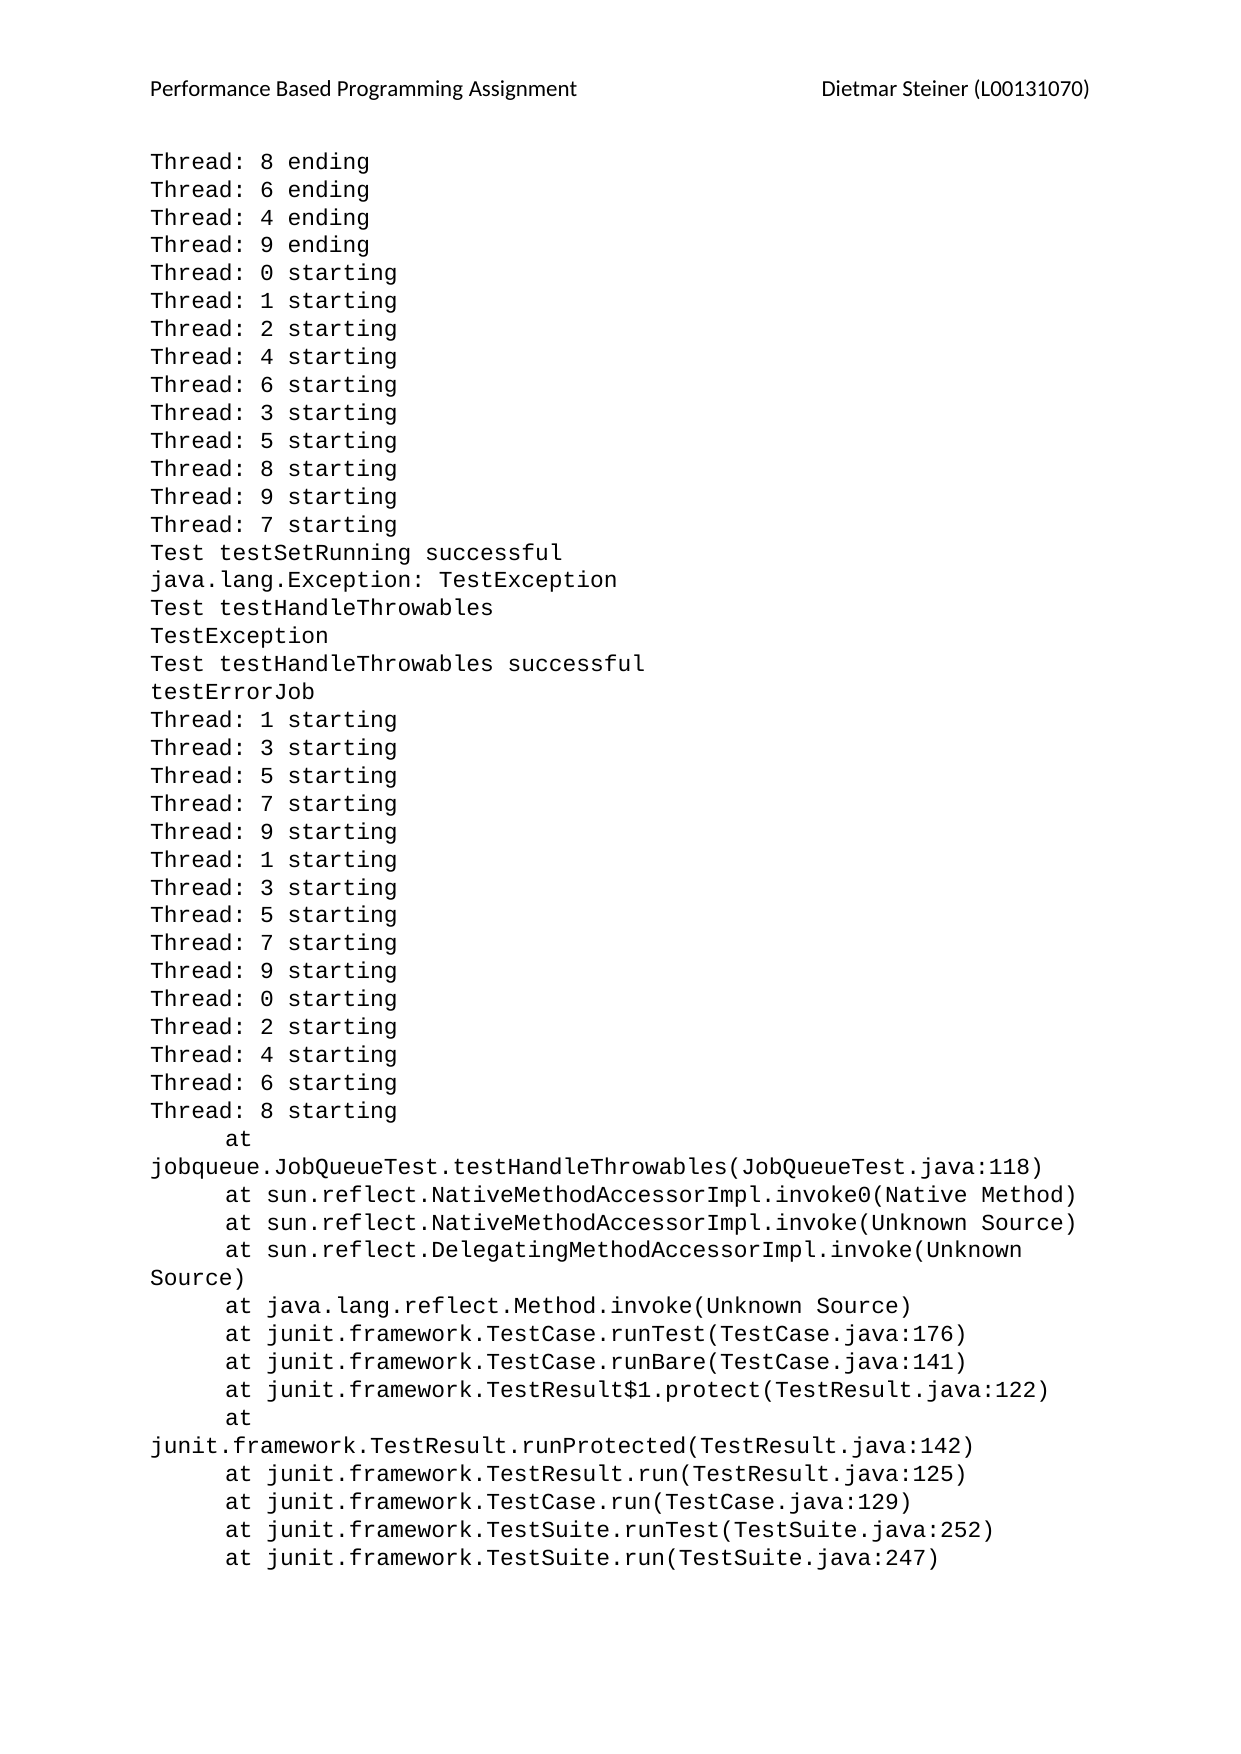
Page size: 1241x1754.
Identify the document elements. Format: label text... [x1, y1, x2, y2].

text Thread: 4 starting [150, 1043, 1090, 1069]
text at junit.framework.TestResult.runProtected(TestResult.java:142) [150, 1406, 1090, 1460]
text at junit.framework.TestSuite.runTest(TestSuite.java:252) [150, 1518, 1090, 1544]
text Thread: 5 starting [150, 764, 1090, 790]
text Thread: 0 starting [150, 262, 1090, 288]
text Thread: 9 starting [150, 485, 1090, 511]
text Thread: 6 starting [150, 1071, 1090, 1097]
text testErrorJob [150, 680, 1090, 706]
text at junit.framework.TestResult$1.protect(TestResult.java:122) [150, 1378, 1090, 1404]
text at java.lang.reflect.Method.invoke(Unknown Source) [150, 1294, 1090, 1321]
text Thread: 1 starting [150, 848, 1090, 874]
text at junit.framework.TestCase.runBare(TestCase.java:141) [150, 1350, 1090, 1376]
text Thread: 5 starting [150, 904, 1090, 930]
text Thread: 0 starting [150, 987, 1090, 1013]
text at sun.reflect.NativeMethodAccessorImpl.invoke(Unknown Source) [150, 1211, 1090, 1237]
text Test testHandleThrowables [150, 597, 1090, 623]
text Thread: 6 ending [150, 178, 1090, 204]
text at junit.framework.TestCase.runTest(TestCase.java:176) [150, 1322, 1090, 1348]
text Test testSetRunning successful [150, 541, 1090, 567]
text Thread: 6 starting [150, 373, 1090, 399]
text at junit.framework.TestCase.run(TestCase.java:129) [150, 1490, 1090, 1516]
text Thread: 2 starting [150, 317, 1090, 343]
text Thread: 5 starting [150, 429, 1090, 455]
text at sun.reflect.DelegatingMethodAccessorImpl.invoke(Unknown Source) [150, 1239, 1090, 1293]
text Thread: 7 starting [150, 932, 1090, 958]
text Thread: 8 starting [150, 1099, 1090, 1125]
text Thread: 4 ending [150, 206, 1090, 232]
text Thread: 9 ending [150, 234, 1090, 260]
text Thread: 1 starting [150, 708, 1090, 734]
text Thread: 3 starting [150, 876, 1090, 902]
text Thread: 7 starting [150, 513, 1090, 539]
text at sun.reflect.NativeMethodAccessorImpl.invoke0(Native Method) [150, 1183, 1090, 1209]
text Thread: 8 starting [150, 457, 1090, 483]
text Test testHandleThrowables successful [150, 652, 1090, 678]
text java.lang.Exception: TestException [150, 569, 1090, 595]
text Thread: 3 starting [150, 736, 1090, 762]
text Thread: 3 starting [150, 401, 1090, 427]
text Thread: 7 starting [150, 792, 1090, 818]
text Thread: 8 ending [150, 150, 1090, 176]
text at junit.framework.TestSuite.run(TestSuite.java:247) [150, 1546, 1090, 1572]
text Thread: 4 starting [150, 345, 1090, 371]
text at jobqueue.JobQueueTest.testHandleThrowables(JobQueueTest.java:118) [150, 1127, 1090, 1181]
text Thread: 1 starting [150, 289, 1090, 316]
text TestException [150, 624, 1090, 651]
text Thread: 9 starting [150, 959, 1090, 986]
text Thread: 9 starting [150, 820, 1090, 846]
text Thread: 2 starting [150, 1015, 1090, 1041]
text at junit.framework.TestResult.run(TestResult.java:125) [150, 1462, 1090, 1488]
